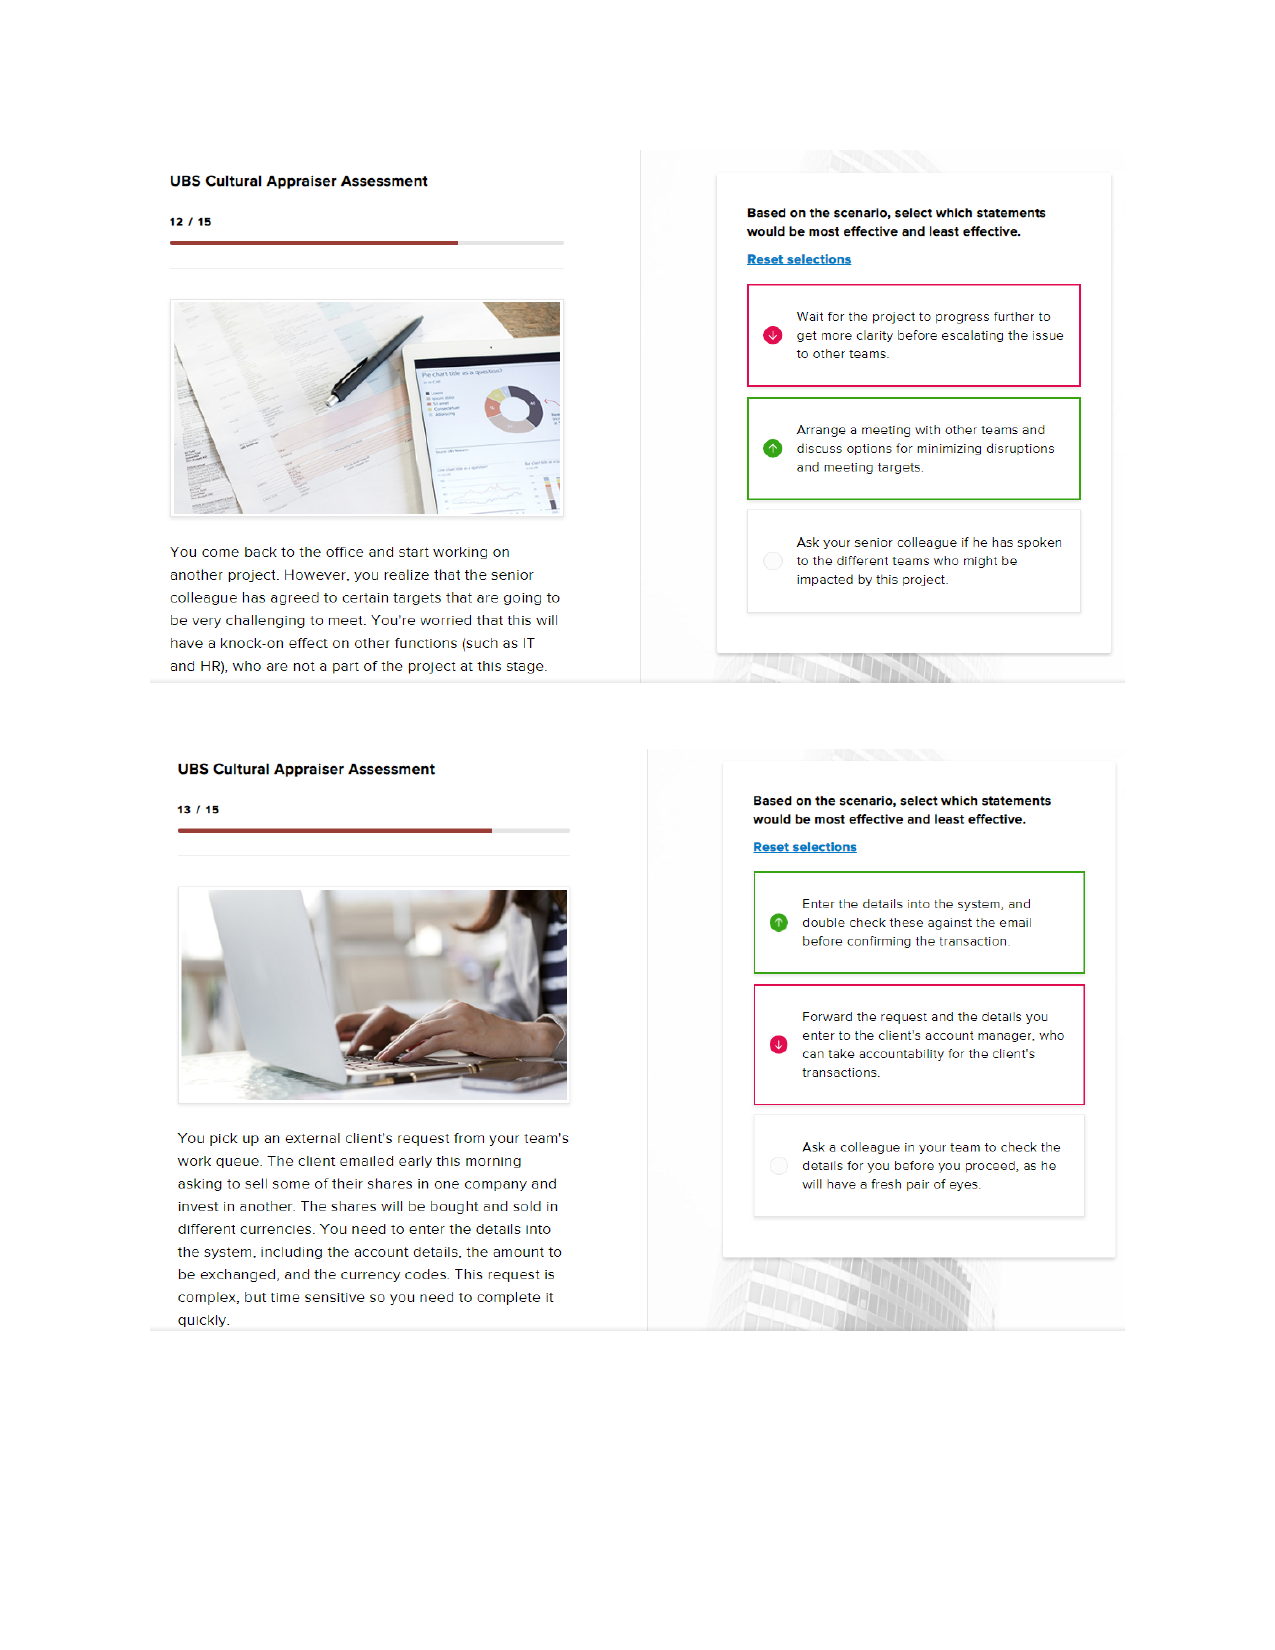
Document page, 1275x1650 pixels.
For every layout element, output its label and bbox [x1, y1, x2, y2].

picture [150, 749, 1125, 1332]
picture [150, 150, 1125, 684]
